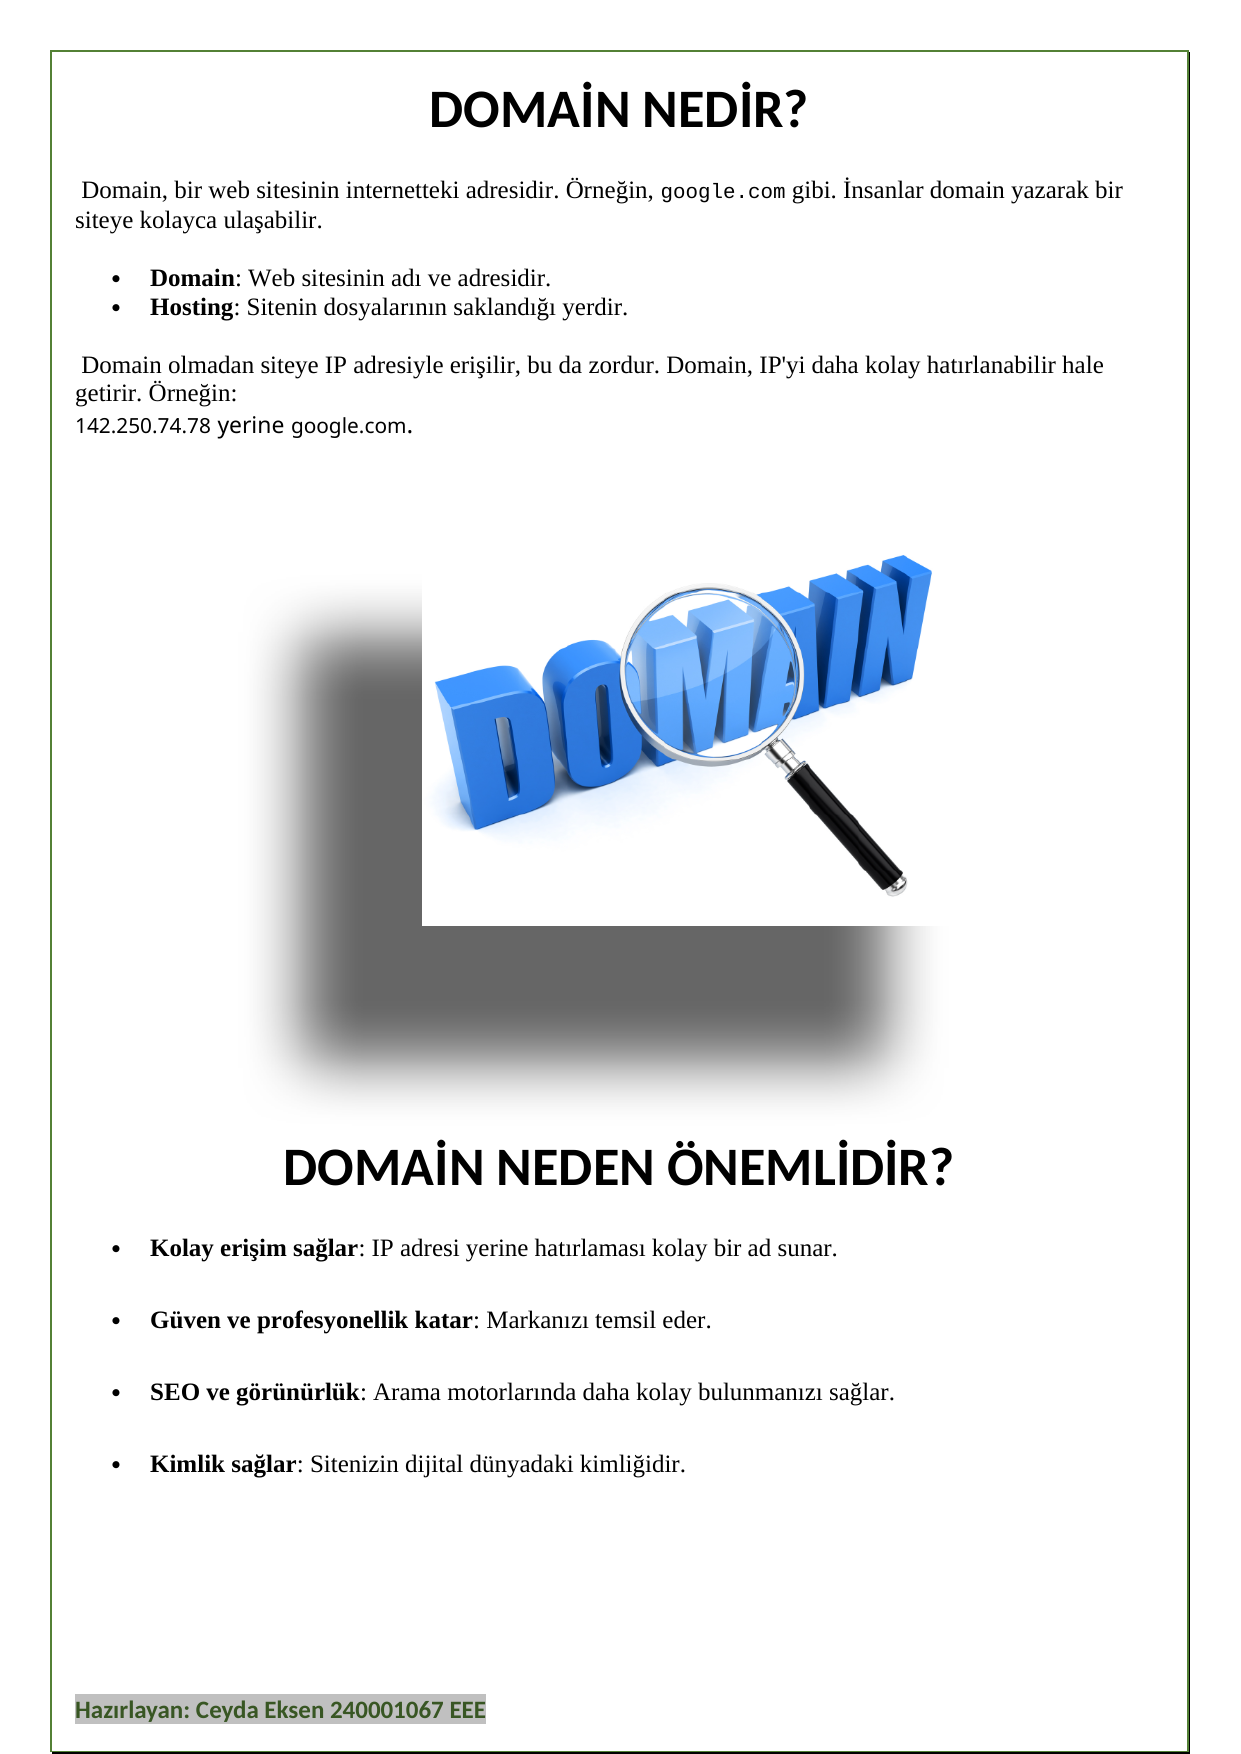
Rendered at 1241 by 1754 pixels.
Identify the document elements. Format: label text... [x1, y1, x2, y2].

list SEO ve görünürlük: Arama motorlarında daha kolay bulunmanızı sağlar. [112, 1377, 1164, 1406]
list Güven ve profesyonellik katar: Markanızı temsil eder. [112, 1305, 1164, 1334]
text Domain, bir web sitesinin internetteki adresidir. Örneğin, google.com gibi. İnsanlar domain yazarak bir siteye kolayca ulaşabilir. [75, 176, 1164, 234]
text Domain olmadan siteye IP adresiyle erişilir, bu da zordur. Domain, IP'yi daha kolay hatırlanabilir hale getirir. Örneğin: 142.250.74.78 yerine google.com. [75, 350, 1164, 441]
picture [422, 537, 955, 926]
list Domain: Web sitesinin adı ve adresidir. [112, 263, 1164, 292]
text DOMAİN NEDİR? [75, 75, 1164, 141]
list Kimlik sağlar: Sitenizin dijital dünyadaki kimliğidir. [112, 1449, 1164, 1478]
list Kolay erişim sağlar: IP adresi yerine hatırlaması kolay bir ad sunar. [112, 1233, 1164, 1262]
list Hosting: Sitenin dosyalarının saklandığı yerdir. [112, 292, 1164, 321]
text DOMAİN NEDEN ÖNEMLİDİR? [75, 1133, 1164, 1199]
